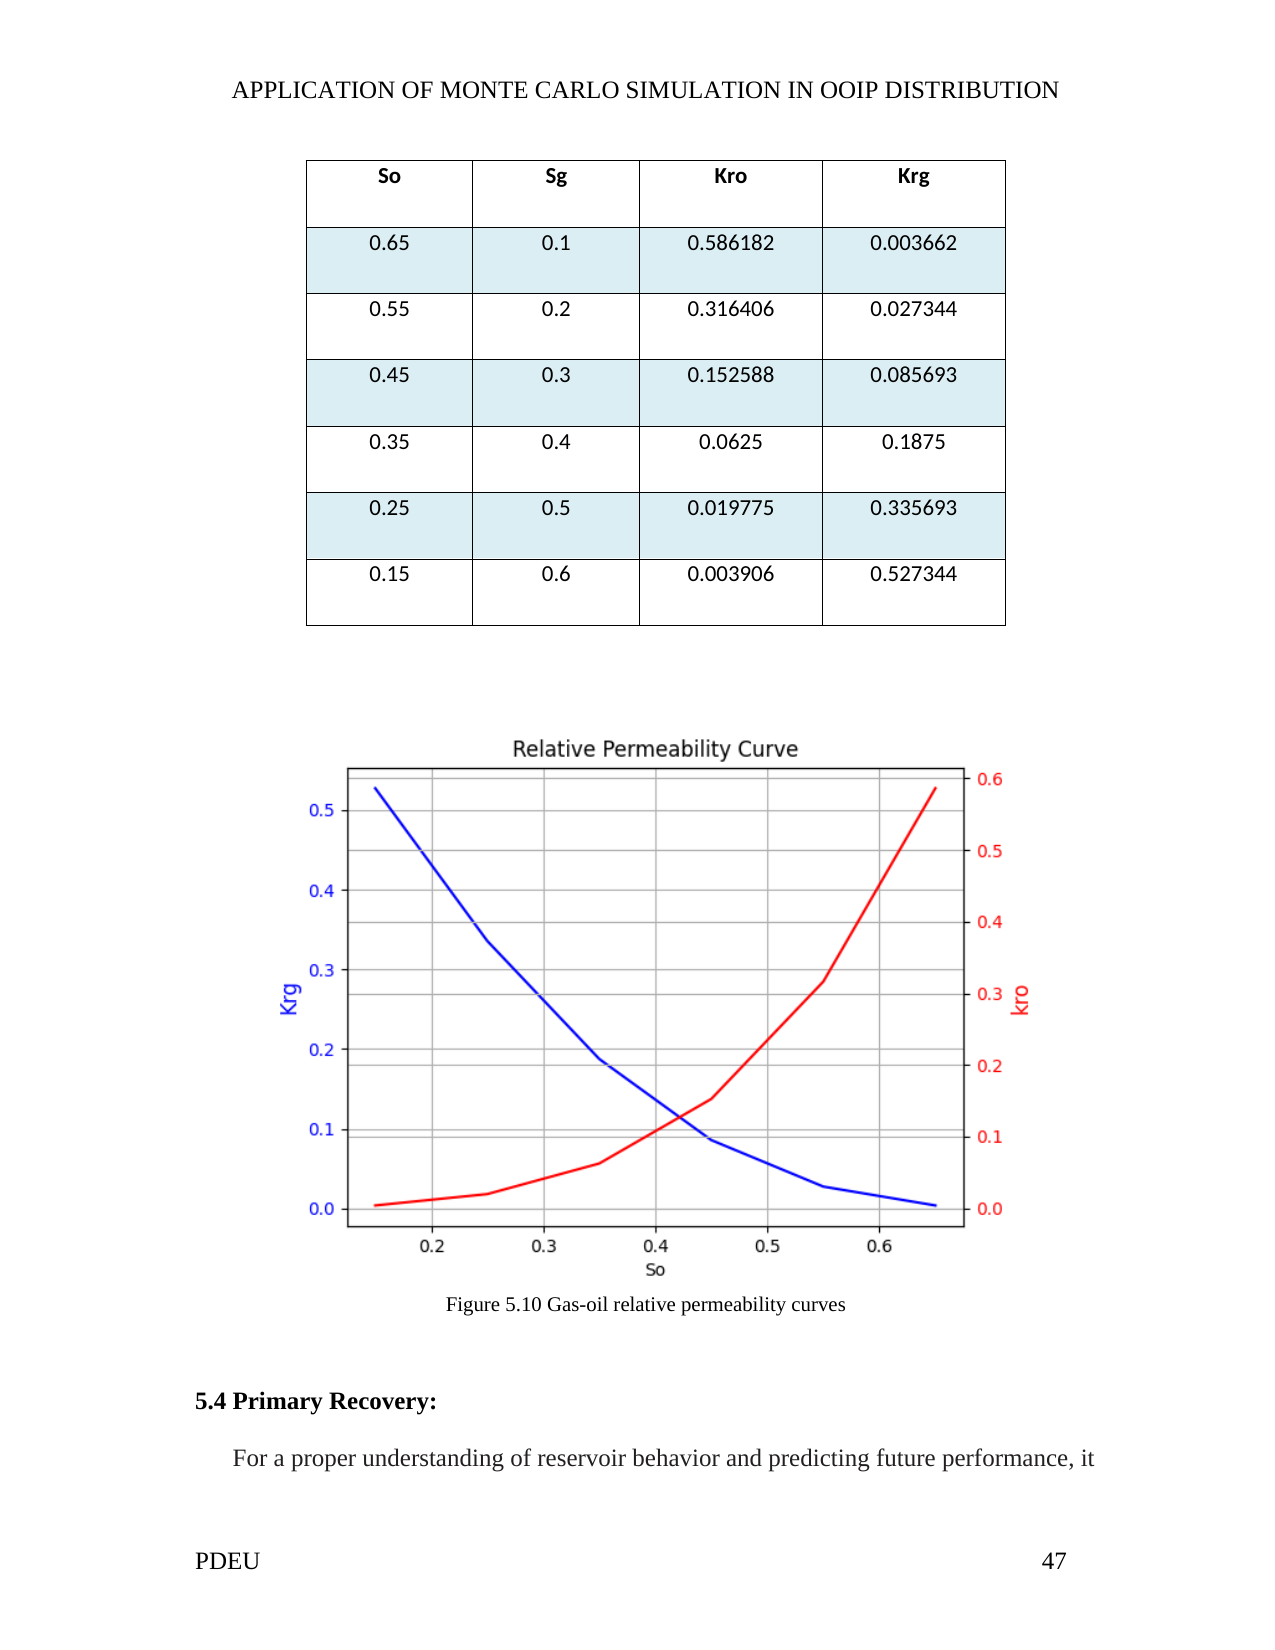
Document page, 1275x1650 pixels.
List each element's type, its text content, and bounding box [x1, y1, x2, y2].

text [195, 1443, 1096, 1472]
subtitle 5.4 Primary Recovery: [195, 1386, 1096, 1415]
text Figure 5.10 Gas-oil relative permeability curves [195, 1292, 1096, 1316]
picture [248, 696, 1043, 1292]
